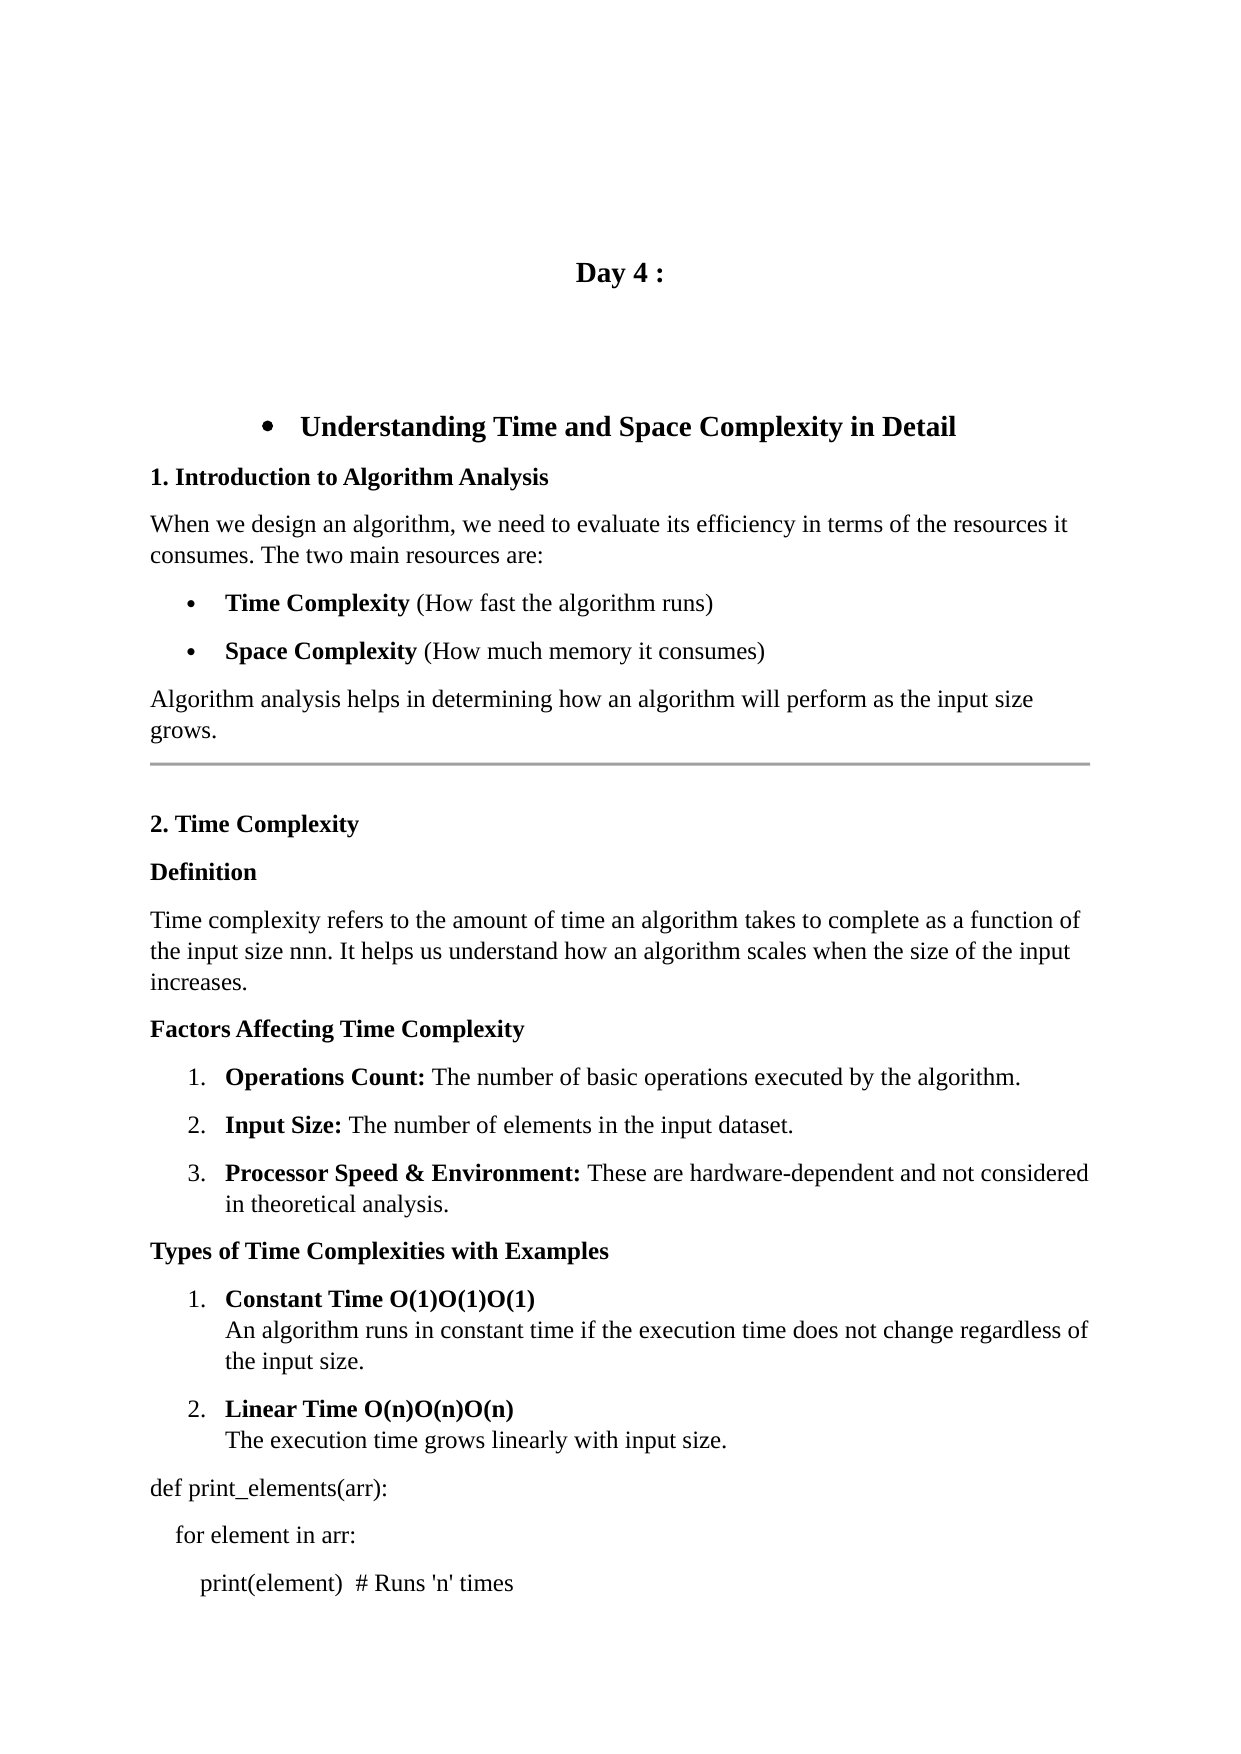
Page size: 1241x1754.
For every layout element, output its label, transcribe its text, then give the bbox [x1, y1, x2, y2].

text def print_elements(arr): [150, 1473, 1090, 1501]
list Operations Count: The number of basic operations executed by the algorithm. [187, 1062, 1090, 1091]
text print(element) # Runs 'n' times [150, 1568, 1090, 1597]
text Time complexity refers to the amount of time an algorithm takes to complete as a function of the input size nnn. It helps us understand how an algorithm scales when the size of the input increases. [150, 905, 1090, 996]
text Algorithm analysis helps in determining how an algorithm will perform as the input size grows. [150, 684, 1090, 743]
list Linear Time O(n)O(n)O(n) The execution time grows linearly with input size. [187, 1394, 1090, 1454]
list Space Complexity (How much memory it consumes) [187, 636, 1090, 665]
text When we design an algorithm, we need to evaluate its efficiency in terms of the resources it consumes. The two main resources are: [150, 509, 1090, 569]
list Understanding Time and Space Complexity in Detail [262, 409, 1090, 443]
list Constant Time O(1)O(1)O(1) An algorithm runs in constant time if the execution time does not change regardless of the input size. [187, 1284, 1090, 1375]
list Processor Speed & Environment: These are hardware-dependent and not considered in theoretical analysis. [187, 1158, 1090, 1217]
list Input Size: The number of elements in the input dataset. [187, 1110, 1090, 1139]
text Factors Affecting Time Complexity [150, 1014, 1090, 1043]
text Types of Time Complexities with Examples [150, 1236, 1090, 1265]
text for element in arr: [150, 1520, 1090, 1549]
text 2. Time Complexity [150, 809, 1090, 838]
list Time Complexity (How fast the algorithm runs) [187, 588, 1090, 617]
text Day 4 : [150, 256, 1090, 289]
text 1. Introduction to Algorithm Analysis [150, 462, 1090, 491]
text Definition [150, 857, 1090, 886]
